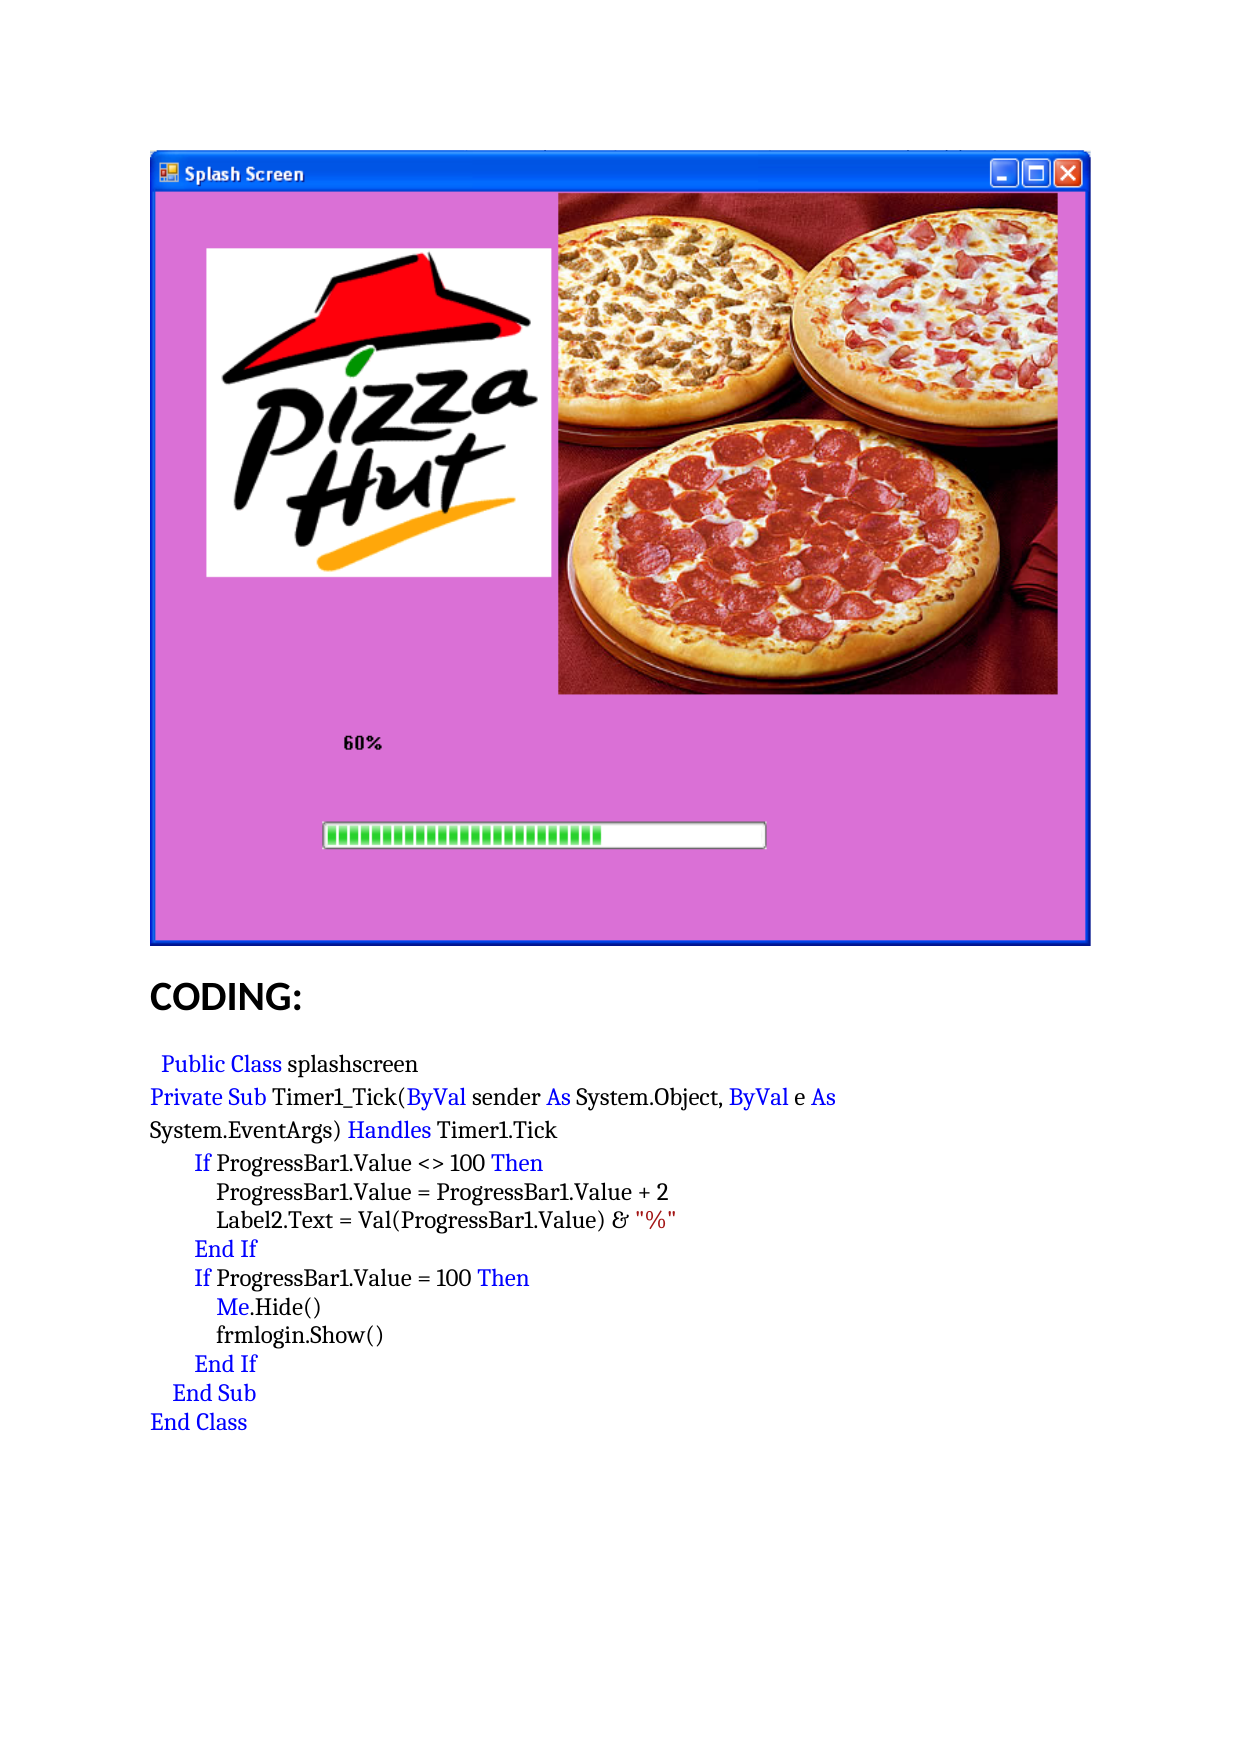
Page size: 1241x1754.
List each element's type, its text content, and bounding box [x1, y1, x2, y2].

text End Class [150, 1407, 1090, 1436]
text CODING: [150, 970, 1090, 1021]
text Public Class splashscreen [150, 1049, 1090, 1078]
text End If [150, 1235, 1090, 1264]
picture [150, 150, 1091, 946]
text Private Sub Timer1_Tick(ByVal sender As System.Object, ByVal e As System.EventArgs) Handles Timer1.Tick [150, 1083, 1090, 1144]
text Label2.Text = Val(ProgressBar1.Value) & "%" [150, 1206, 1090, 1235]
text ProgressBar1.Value = ProgressBar1.Value + 2 [150, 1177, 1090, 1206]
text Me.Hide() [150, 1292, 1090, 1321]
text frmlogin.Show() [150, 1321, 1090, 1350]
text End If [150, 1350, 1090, 1379]
text End Sub [150, 1379, 1090, 1407]
text If ProgressBar1.Value <> 100 Then [150, 1149, 1090, 1177]
text If ProgressBar1.Value = 100 Then [150, 1264, 1090, 1292]
